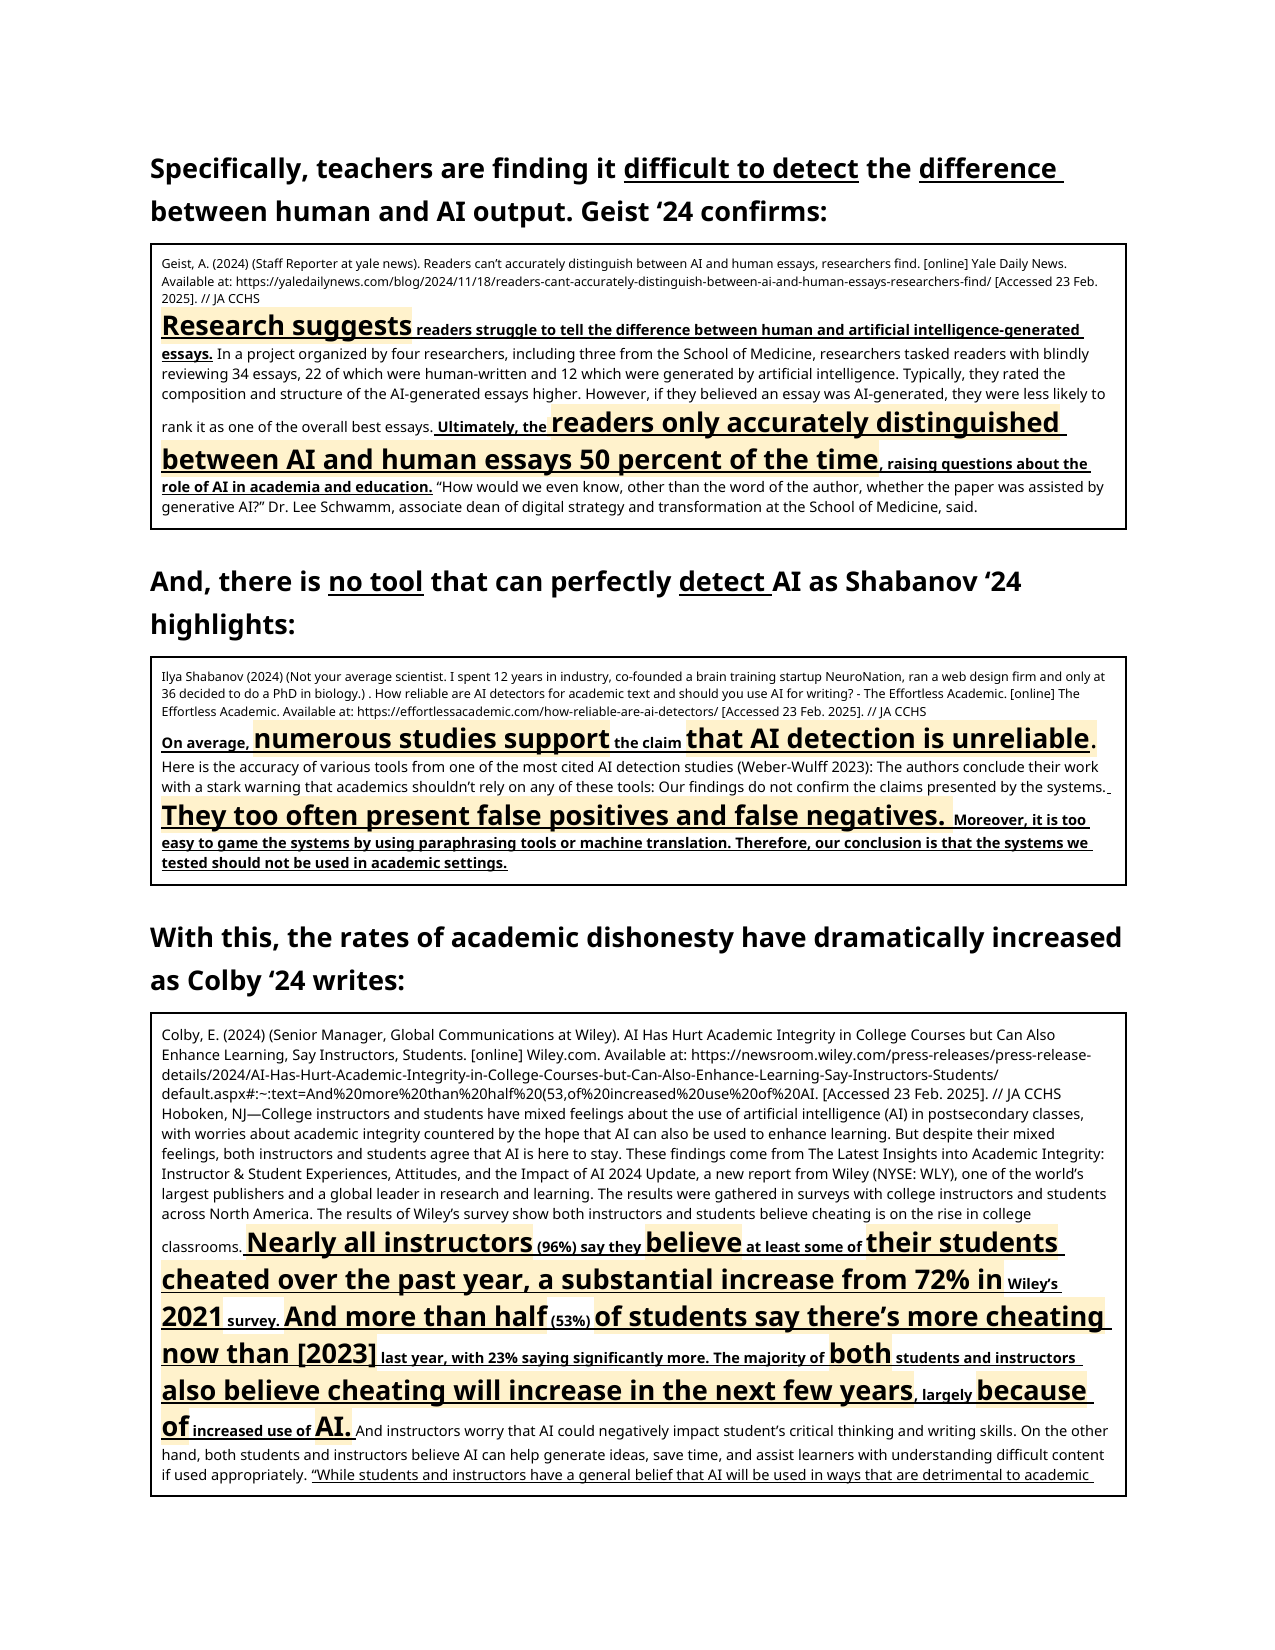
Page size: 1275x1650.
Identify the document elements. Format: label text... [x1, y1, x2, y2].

table_header Geist, A. (2024) (Staff Reporter at yale news). Readers can’t accurately distinguish between AI and human essays, researchers find. [online] Yale Daily News. Available at: https://yaledailynews.com/blog/2024/11/18/readers-cant-accurately-distinguish-between-ai-and-human-essays-researchers-find/ [Accessed 23 Feb. 2025]. // JA CCHS Research suggests readers struggle to tell the difference between human and artificial intelligence-generated essays. In a project organized by four researchers, including three from the School of Medicine, researchers tasked readers with blindly reviewing 34 essays, 22 of which were human-written and 12 which were generated by artificial intelligence. Typically, they rated the composition and structure of the AI-generated essays higher. However, if they believed an essay was AI-generated, they were less likely to rank it as one of the overall best essays. Ultimately, the readers only accurately distinguished between AI and human essays 50 percent of the time, raising questions about the role of AI in academia and education. “How would we even know, other than the word of the author, whether the paper was assisted by generative AI?” Dr. Lee Schwamm, associate dean of digital strategy and transformation at the School of Medicine, said. [152, 245, 1125, 527]
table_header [152, 1014, 1125, 1495]
subtitle With this, the rates of academic dishonesty have dramatically increased as Colby ‘24 writes: [150, 919, 1125, 998]
subtitle And, there is no tool that can perfectly detect AI as Shabanov ‘24 highlights: [150, 563, 1125, 642]
table_header Ilya Shabanov (2024) (Not your average scientist. I spent 12 years in industry, co-founded a brain training startup NeuroNation, ran a web design firm and only at 36 decided to do a PhD in biology.) . How reliable are AI detectors for academic text and should you use AI for writing? - The Effortless Academic. [online] The Effortless Academic. Available at: https://effortlessacademic.com/how-reliable-are-ai-detectors/ [Accessed 23 Feb. 2025]. // JA CCHS On average, numerous studies support the claim that AI detection is unreliable. Here is the accuracy of various tools from one of the most cited AI detection studies (Weber-Wulff 2023): The authors conclude their work with a stark warning that academics shouldn’t rely on any of these tools: Our findings do not confirm the claims presented by the systems. They too often present false positives and false negatives. Moreover, it is too easy to game the systems by using paraphrasing tools or machine translation. Therefore, our conclusion is that the systems we tested should not be used in academic settings. [152, 658, 1125, 883]
subtitle Specifically, teachers are finding it difficult to detect the difference between human and AI output. Geist ‘24 confirms: [150, 150, 1125, 229]
